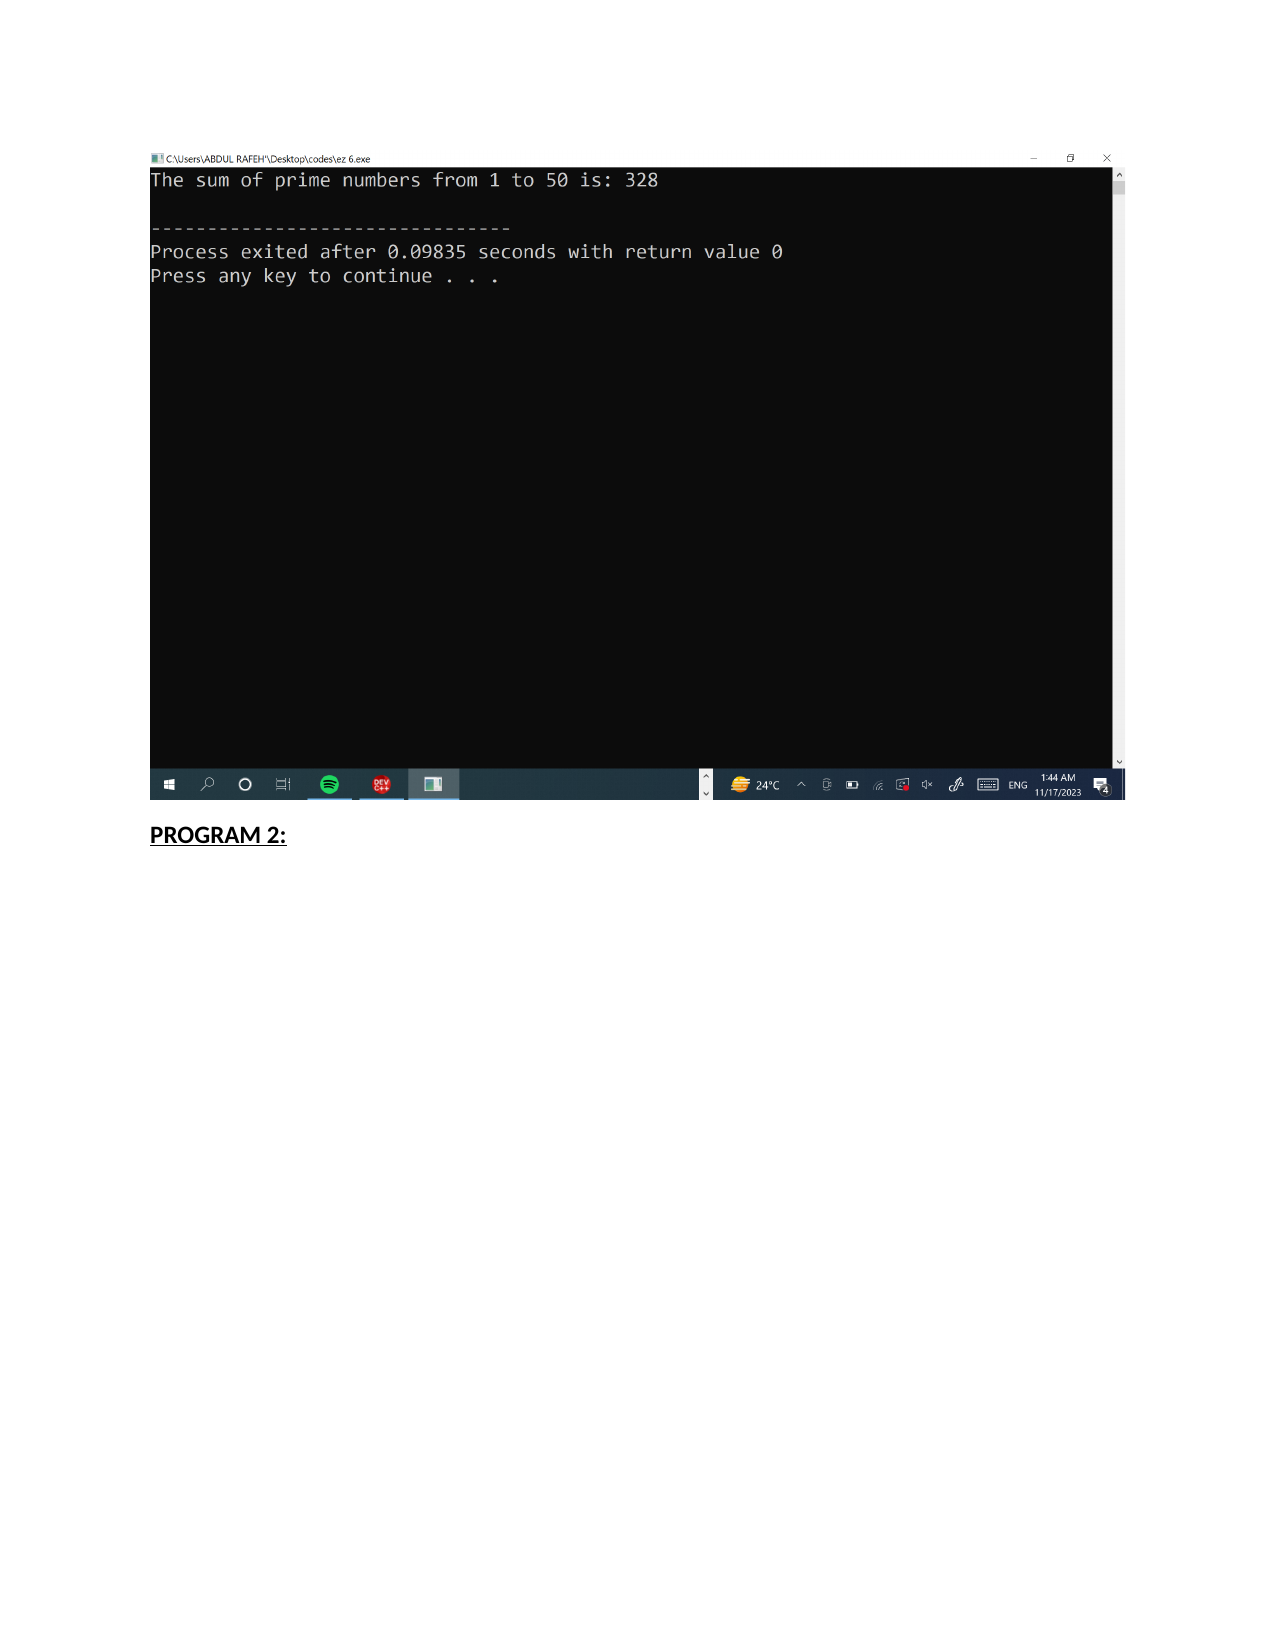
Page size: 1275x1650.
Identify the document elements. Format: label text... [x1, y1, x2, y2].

picture [150, 150, 1125, 800]
text PROGRAM 2: [150, 819, 1125, 849]
